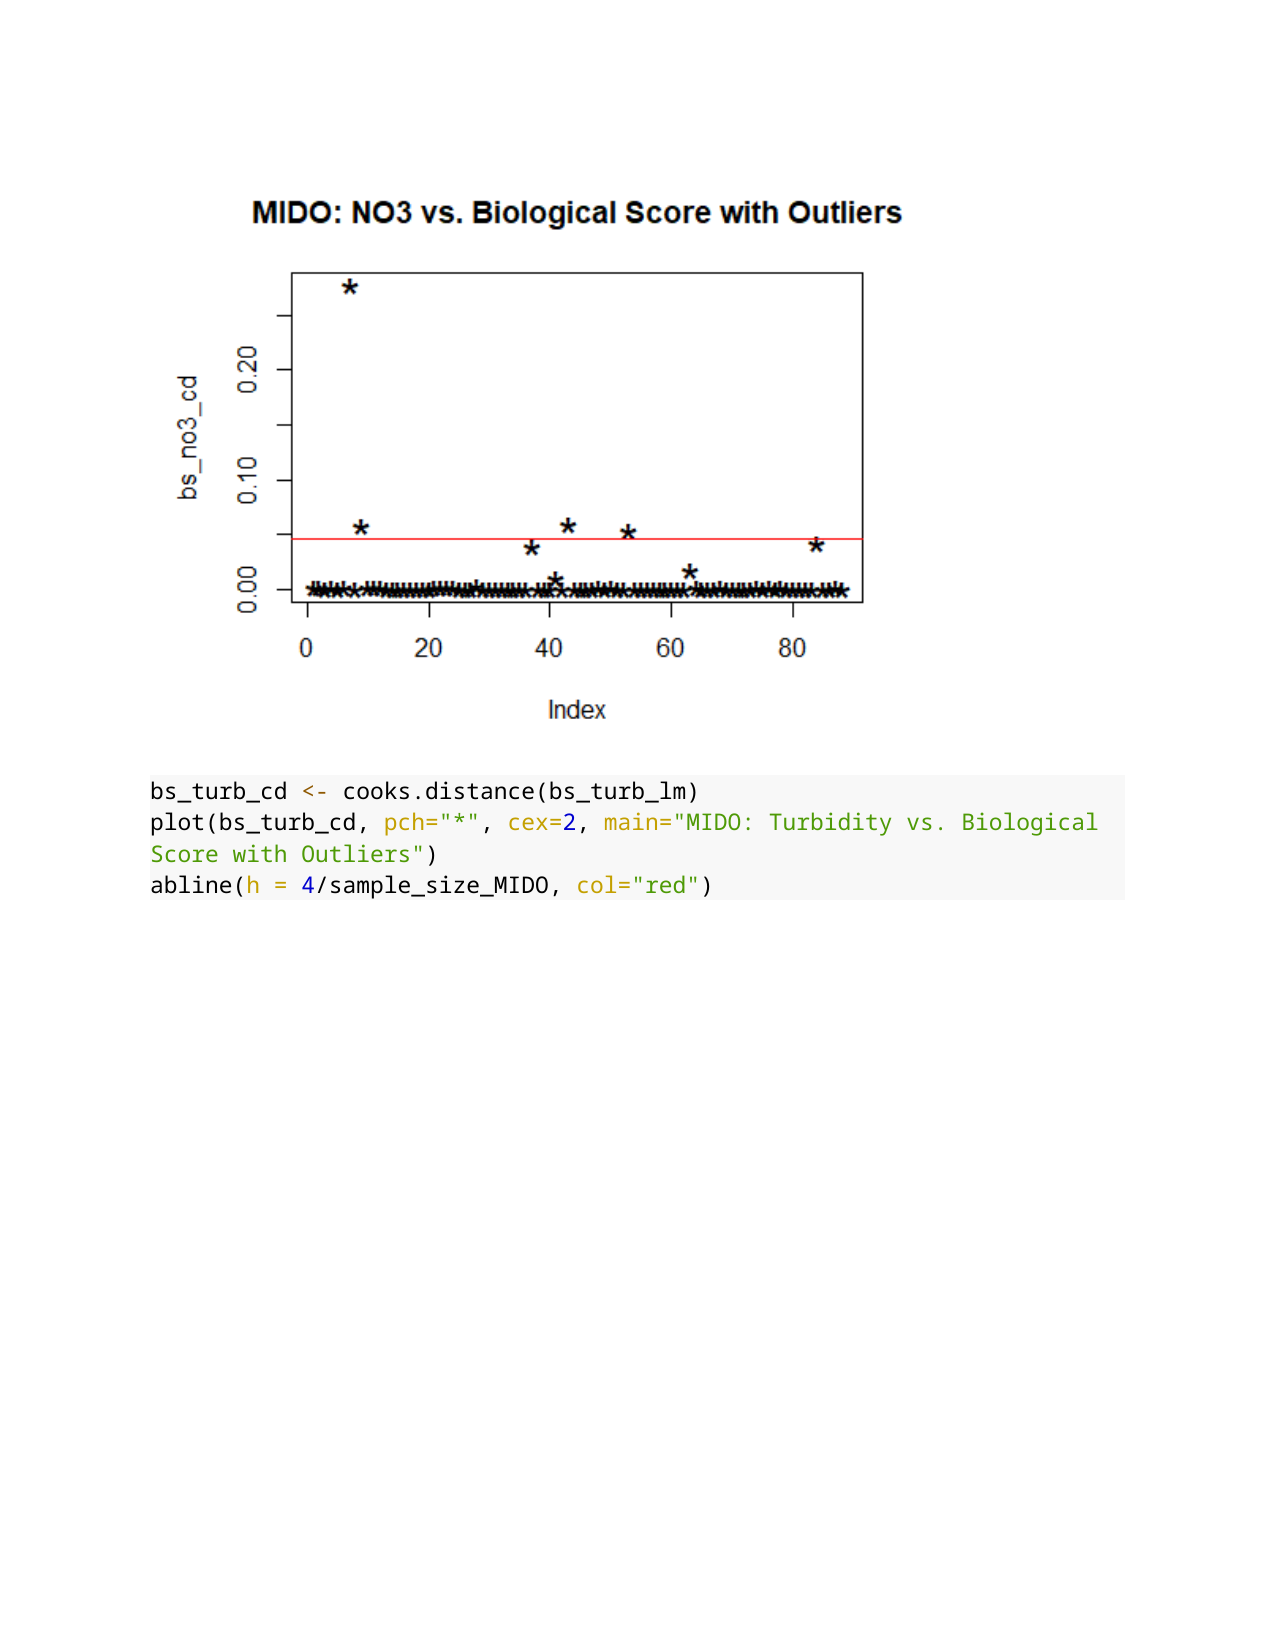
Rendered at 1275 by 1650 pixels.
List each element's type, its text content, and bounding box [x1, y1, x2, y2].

text bs_turb_cd <- cooks.distance(bs_turb_lm) plot(bs_turb_cd, pch="*", cex=2, main="MIDO: Turbidity vs. Biological Score with Outliers") abline(h = 4/sample_size_MIDO, col="red") [439, 775, 1125, 900]
picture [168, 150, 927, 757]
